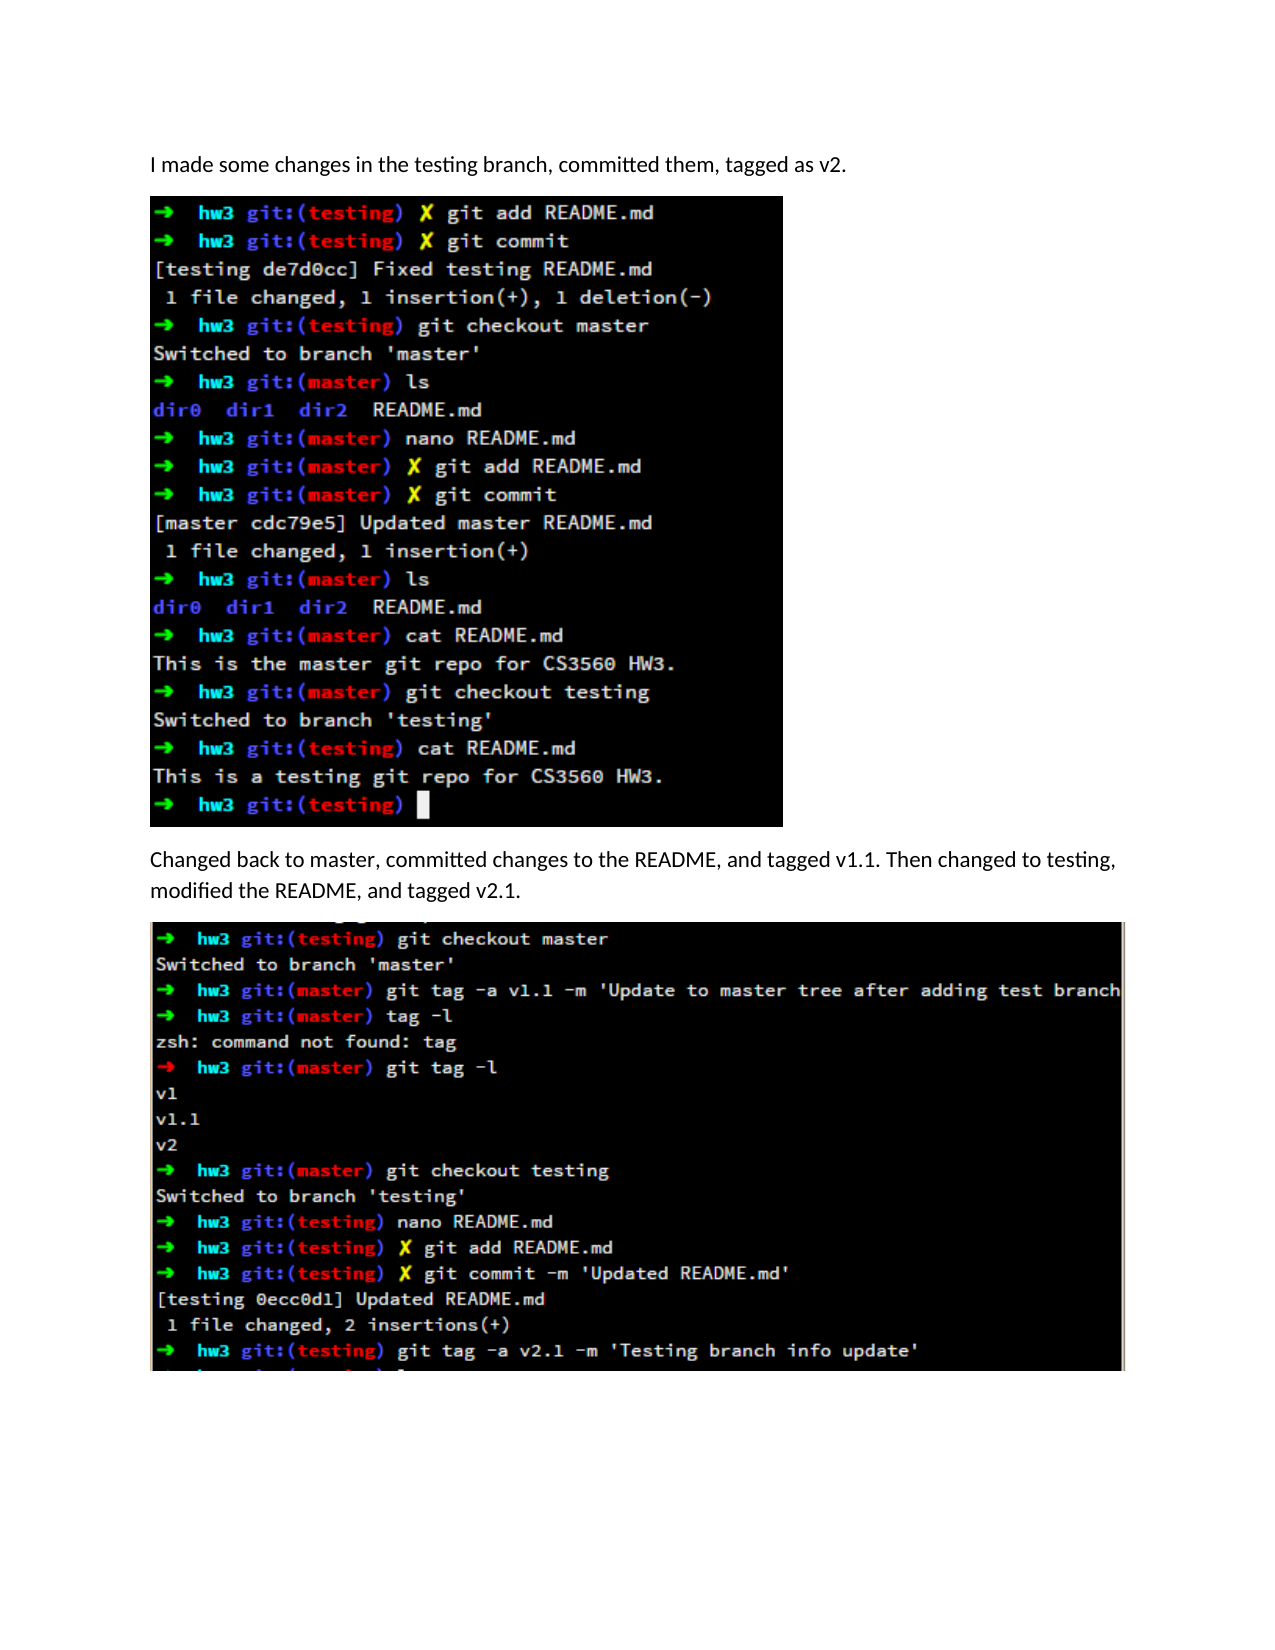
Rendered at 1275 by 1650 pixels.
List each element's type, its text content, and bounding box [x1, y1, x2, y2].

picture [150, 922, 1125, 1371]
picture [150, 196, 783, 827]
text I made some changes in the testing branch, committed them, tagged as v2. [150, 150, 1125, 178]
text Changed back to master, committed changes to the README, and tagged v1.1. Then changed to testing, modified the README, and tagged v2.1. [150, 846, 1125, 904]
